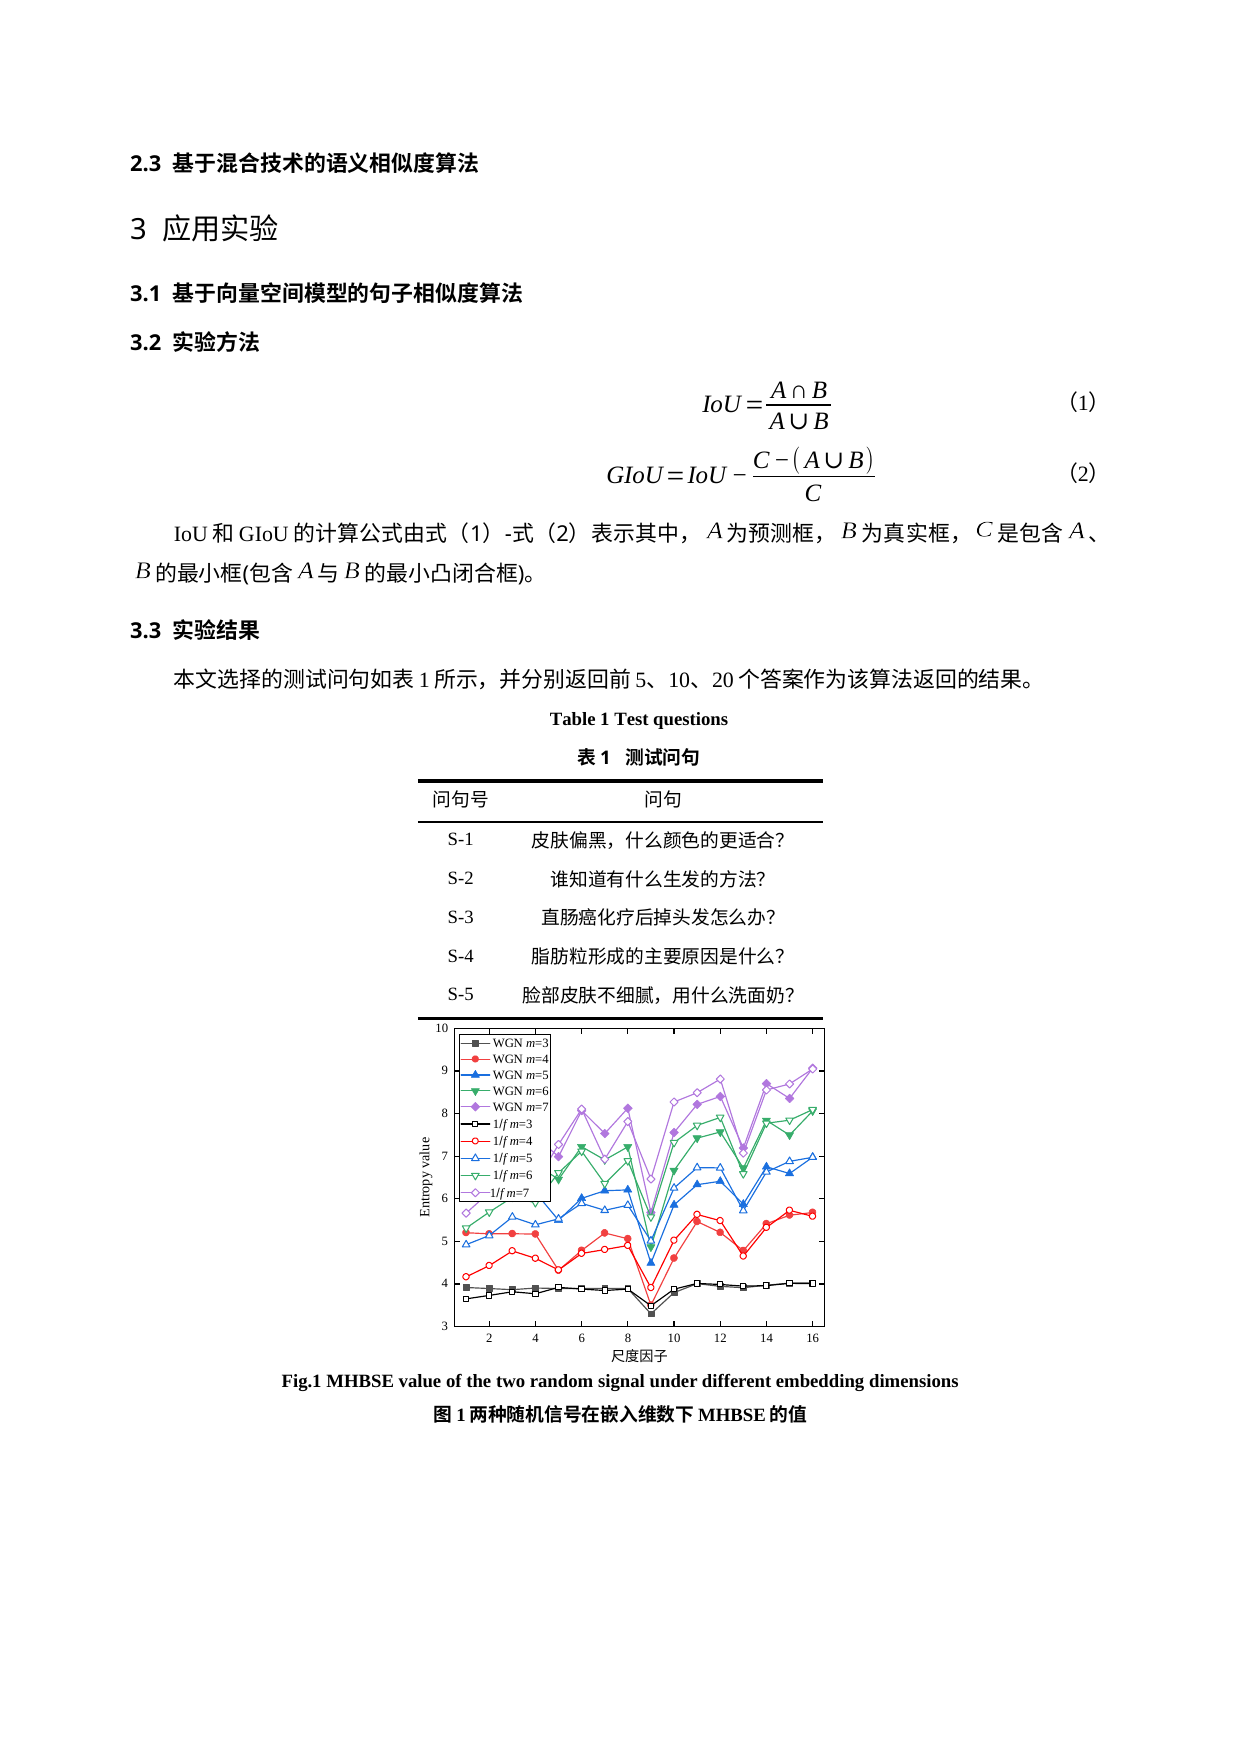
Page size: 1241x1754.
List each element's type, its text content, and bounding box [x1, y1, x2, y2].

text 3 应用实验 [130, 194, 1110, 259]
table_cell S-4 [418, 939, 503, 978]
table_cell S-3 [418, 900, 503, 939]
text Fig.1 MHBSE value of the two random signal under different embedding dimensions [130, 1364, 1110, 1397]
text 图1两种随机信号在嵌入维数下MHBSE的值 [130, 1397, 1110, 1429]
table_cell 皮肤偏黑，什么颜色的更适合？ [503, 823, 822, 862]
table_cell S-5 [418, 978, 503, 1017]
text （1） [130, 373, 1110, 438]
table_cell 脸部皮肤不细腻，用什么洗面奶？ [503, 978, 822, 1017]
text （2） [130, 443, 1110, 508]
text 3.3 实验结果 [130, 613, 1110, 646]
text 3.1 基于向量空间模型的句子相似度算法 [130, 276, 1110, 308]
table_cell 直肠癌化疗后掉头发怎么办？ [503, 900, 822, 939]
text 3.2 实验方法 [130, 324, 1110, 357]
text Table 1 Test questions [130, 702, 1110, 735]
text 表1 测试问句 [130, 740, 1110, 773]
text 本文选择的测试问句如表1所示，并分别返回前5、10、20个答案作为该算法返回的结果。 [130, 662, 1110, 694]
table_cell S-2 [418, 862, 503, 900]
table_cell S-1 [418, 823, 503, 862]
table_header 问句 [503, 783, 822, 821]
table_cell 脂肪粒形成的主要原因是什么？ [503, 939, 822, 978]
text 2.3 基于混合技术的语义相似度算法 [130, 146, 1110, 178]
table_cell 谁知道有什么生发的方法？ [503, 862, 822, 900]
text IoU和GIoU的计算公式由式（1）-式（2）表示其中，为预测框，为真实框，是包含、的最小框(包含与的最小凸闭合框)。 [130, 516, 1110, 589]
table_header 问句号 [418, 783, 503, 821]
